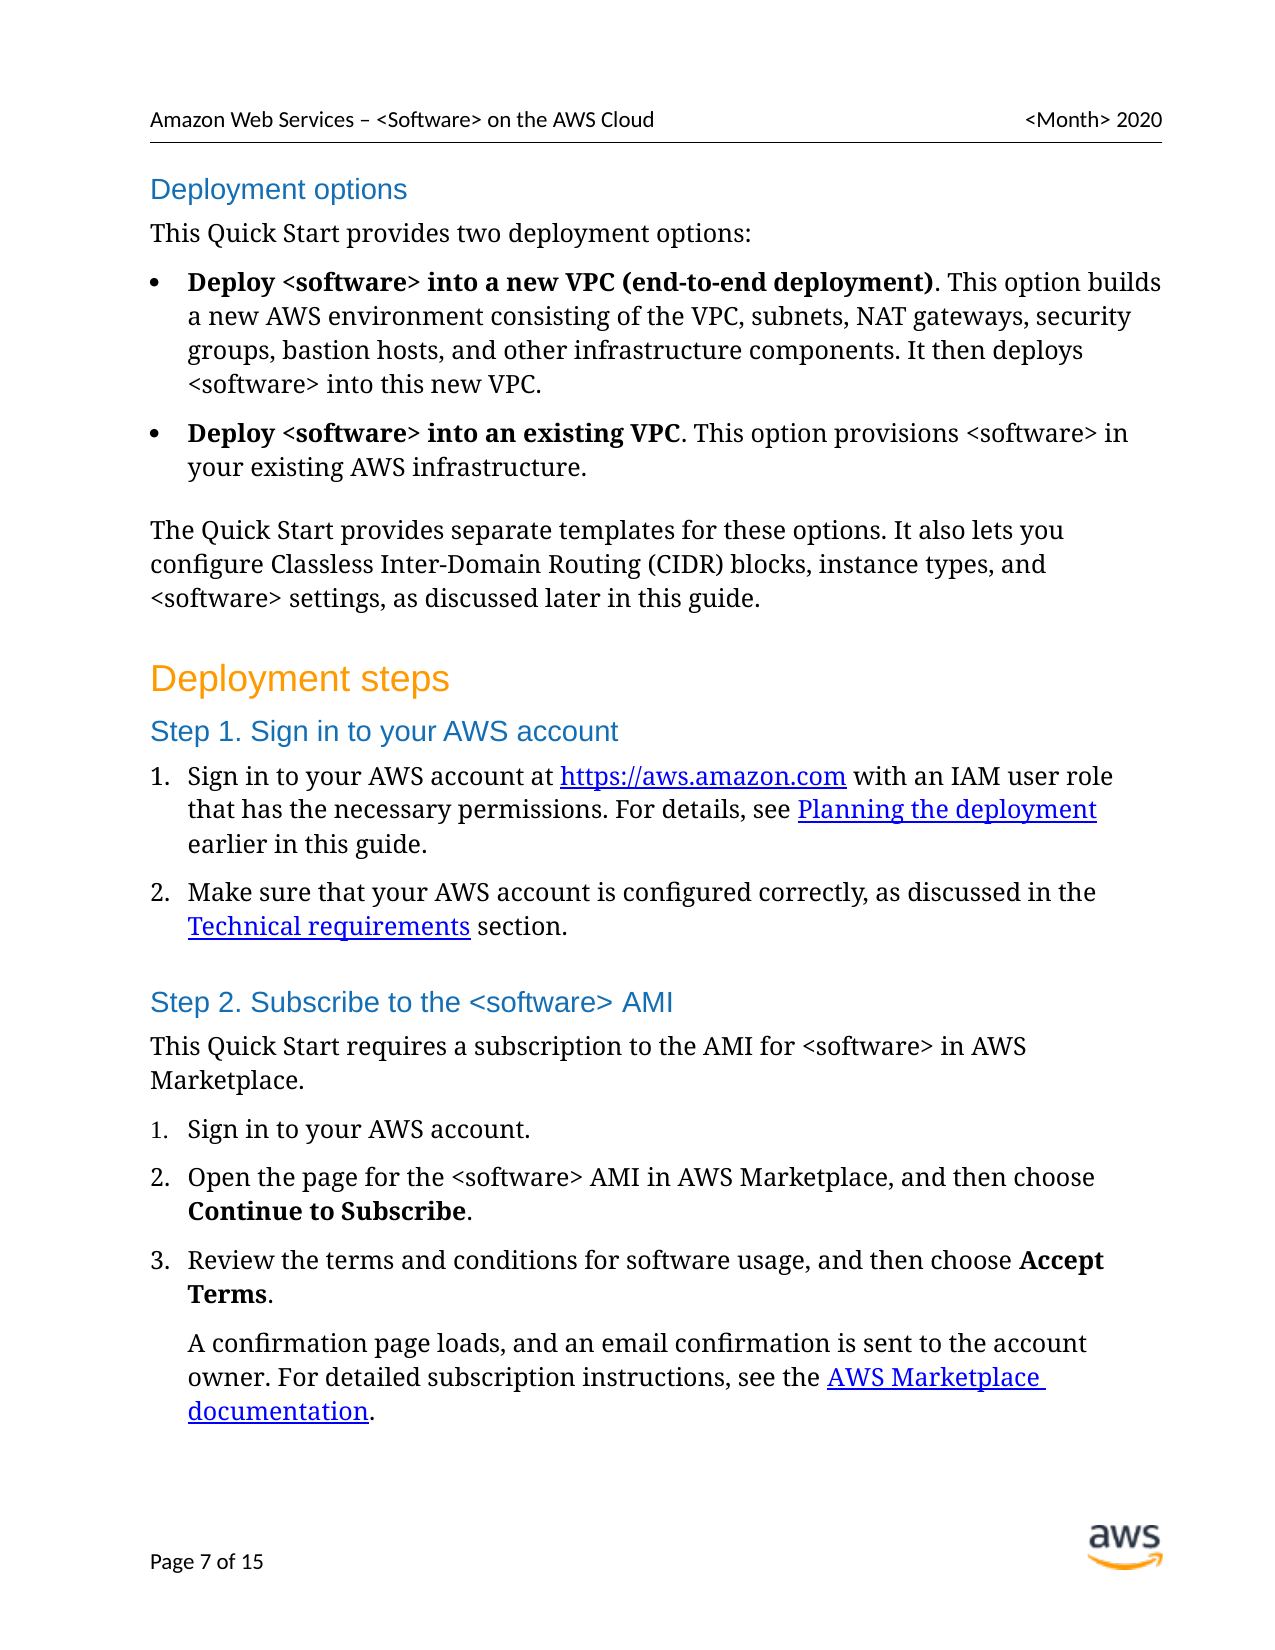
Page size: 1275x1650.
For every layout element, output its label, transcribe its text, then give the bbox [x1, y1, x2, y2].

list A confirmation page loads, and an email confirmation is sent to the account owner. For detailed subscription instructions, see the AWS Marketplace documentation. [187, 1325, 1162, 1428]
list Make sure that your AWS account is configured correctly, as discussed in the Technical requirements section. [150, 875, 1162, 943]
subtitle Deployment steps [150, 656, 1162, 699]
subtitle Deployment options [150, 172, 1162, 205]
list Sign in to your AWS account. [150, 1111, 1162, 1145]
list Deploy <software> into an existing VPC. This option provisions <software> in your existing AWS infrastructure. [150, 415, 1162, 483]
text This Quick Start requires a subscription to the AMI for <software> in AWS Marketplace. [150, 1029, 1162, 1097]
text This Quick Start provides two deployment options: [150, 216, 1162, 250]
subtitle Step 1. Sign in to your AWS account [150, 714, 1162, 748]
subtitle Step 2. Subscribe to the <software> AMI [150, 985, 1162, 1018]
list Open the page for the <software> AMI in AWS Marketplace, and then choose Continue to Subscribe. [150, 1160, 1162, 1228]
list Sign in to your AWS account at https://aws.amazon.com with an IAM user role that has the necessary permissions. For details, see Planning the deployment earlier in this guide. [150, 758, 1162, 860]
text The Quick Start provides separate templates for these options. It also lets you configure Classless Inter-Domain Routing (CIDR) blocks, instance types, and <software> settings, as discussed later in this guide. [150, 513, 1162, 615]
list Deploy <software> into a new VPC (end-to-end deployment). This option builds a new AWS environment consisting of the VPC, subnets, NAT gateways, security groups, bastion hosts, and other infrastructure components. It then deploys <software> into this new VPC. [150, 264, 1162, 401]
picture [1087, 1525, 1163, 1570]
list Review the terms and conditions for software usage, and then choose Accept Terms. [150, 1243, 1162, 1311]
